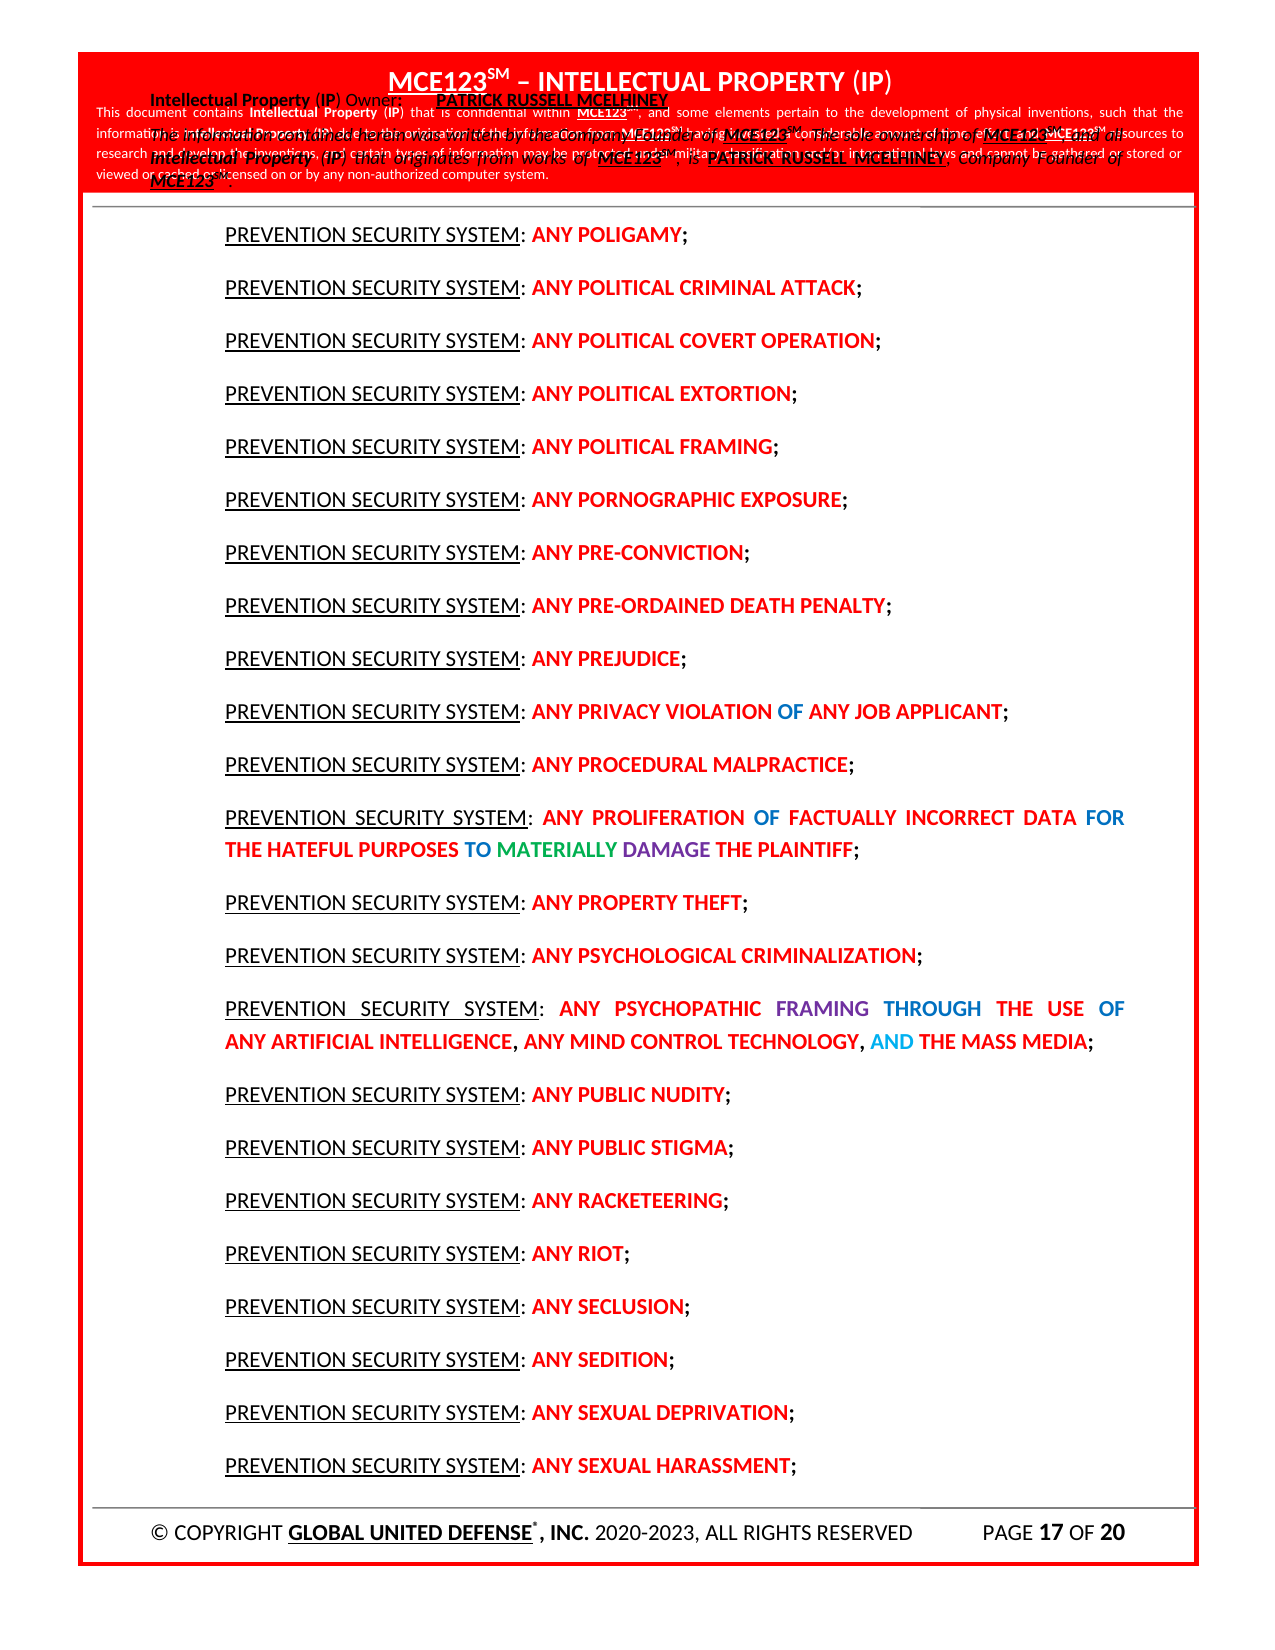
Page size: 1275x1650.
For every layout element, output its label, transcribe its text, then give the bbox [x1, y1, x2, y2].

text PREVENTION SECURITY SYSTEM: ANY PROCEDURAL MALPRACTICE; [187, 750, 1125, 778]
text PREVENTION SECURITY SYSTEM: ANY SEXUAL DEPRIVATION; [187, 1398, 1125, 1426]
text PREVENTION SECURITY SYSTEM: ANY PORNOGRAPHIC EXPOSURE; [187, 485, 1125, 513]
text PREVENTION SECURITY SYSTEM: ANY RACKETEERING; [187, 1186, 1125, 1214]
text PREVENTION SECURITY SYSTEM: ANY POLIGAMY; [187, 220, 1125, 248]
text PREVENTION SECURITY SYSTEM: ANY PSYCHOLOGICAL CRIMINALIZATION; [187, 942, 1125, 969]
text PREVENTION SECURITY SYSTEM: ANY PRE-CONVICTION; [187, 538, 1125, 566]
text PREVENTION SECURITY SYSTEM: ANY PRIVACY VIOLATION OF ANY JOB APPLICANT; [187, 697, 1125, 725]
text PREVENTION SECURITY SYSTEM: ANY SECLUSION; [187, 1292, 1125, 1320]
text PREVENTION SECURITY SYSTEM: ANY PRE-ORDAINED DEATH PENALTY; [187, 591, 1125, 619]
text PREVENTION SECURITY SYSTEM: ANY POLITICAL EXTORTION; [187, 379, 1125, 407]
text PREVENTION SECURITY SYSTEM: ANY POLITICAL CRIMINAL ATTACK; [187, 273, 1125, 301]
text PREVENTION SECURITY SYSTEM: ANY PROLIFERATION OF FACTUALLY INCORRECT DATA FOR THE HATEFUL PURPOSES TO MATERIALLY DAMAGE THE PLAINTIFF; [225, 803, 1125, 863]
text PREVENTION SECURITY SYSTEM: ANY POLITICAL COVERT OPERATION; [187, 326, 1125, 354]
text PREVENTION SECURITY SYSTEM: ANY SEXUAL HARASSMENT; [187, 1451, 1125, 1479]
text PREVENTION SECURITY SYSTEM: ANY PSYCHOPATHIC FRAMING THROUGH THE USE OF ANY ARTIFICIAL INTELLIGENCE, ANY MIND CONTROL TECHNOLOGY, AND THE MASS MEDIA; [225, 994, 1125, 1055]
text PREVENTION SECURITY SYSTEM: ANY SEDITION; [187, 1345, 1125, 1373]
text PREVENTION SECURITY SYSTEM: ANY RIOT; [187, 1239, 1125, 1267]
text PREVENTION SECURITY SYSTEM: ANY PUBLIC NUDITY; [187, 1080, 1125, 1108]
text PREVENTION SECURITY SYSTEM: ANY PUBLIC STIGMA; [187, 1133, 1125, 1161]
text PREVENTION SECURITY SYSTEM: ANY PROPERTY THEFT; [187, 888, 1125, 917]
text PREVENTION SECURITY SYSTEM: ANY PREJUDICE; [187, 644, 1125, 672]
text PREVENTION SECURITY SYSTEM: ANY POLITICAL FRAMING; [187, 432, 1125, 460]
